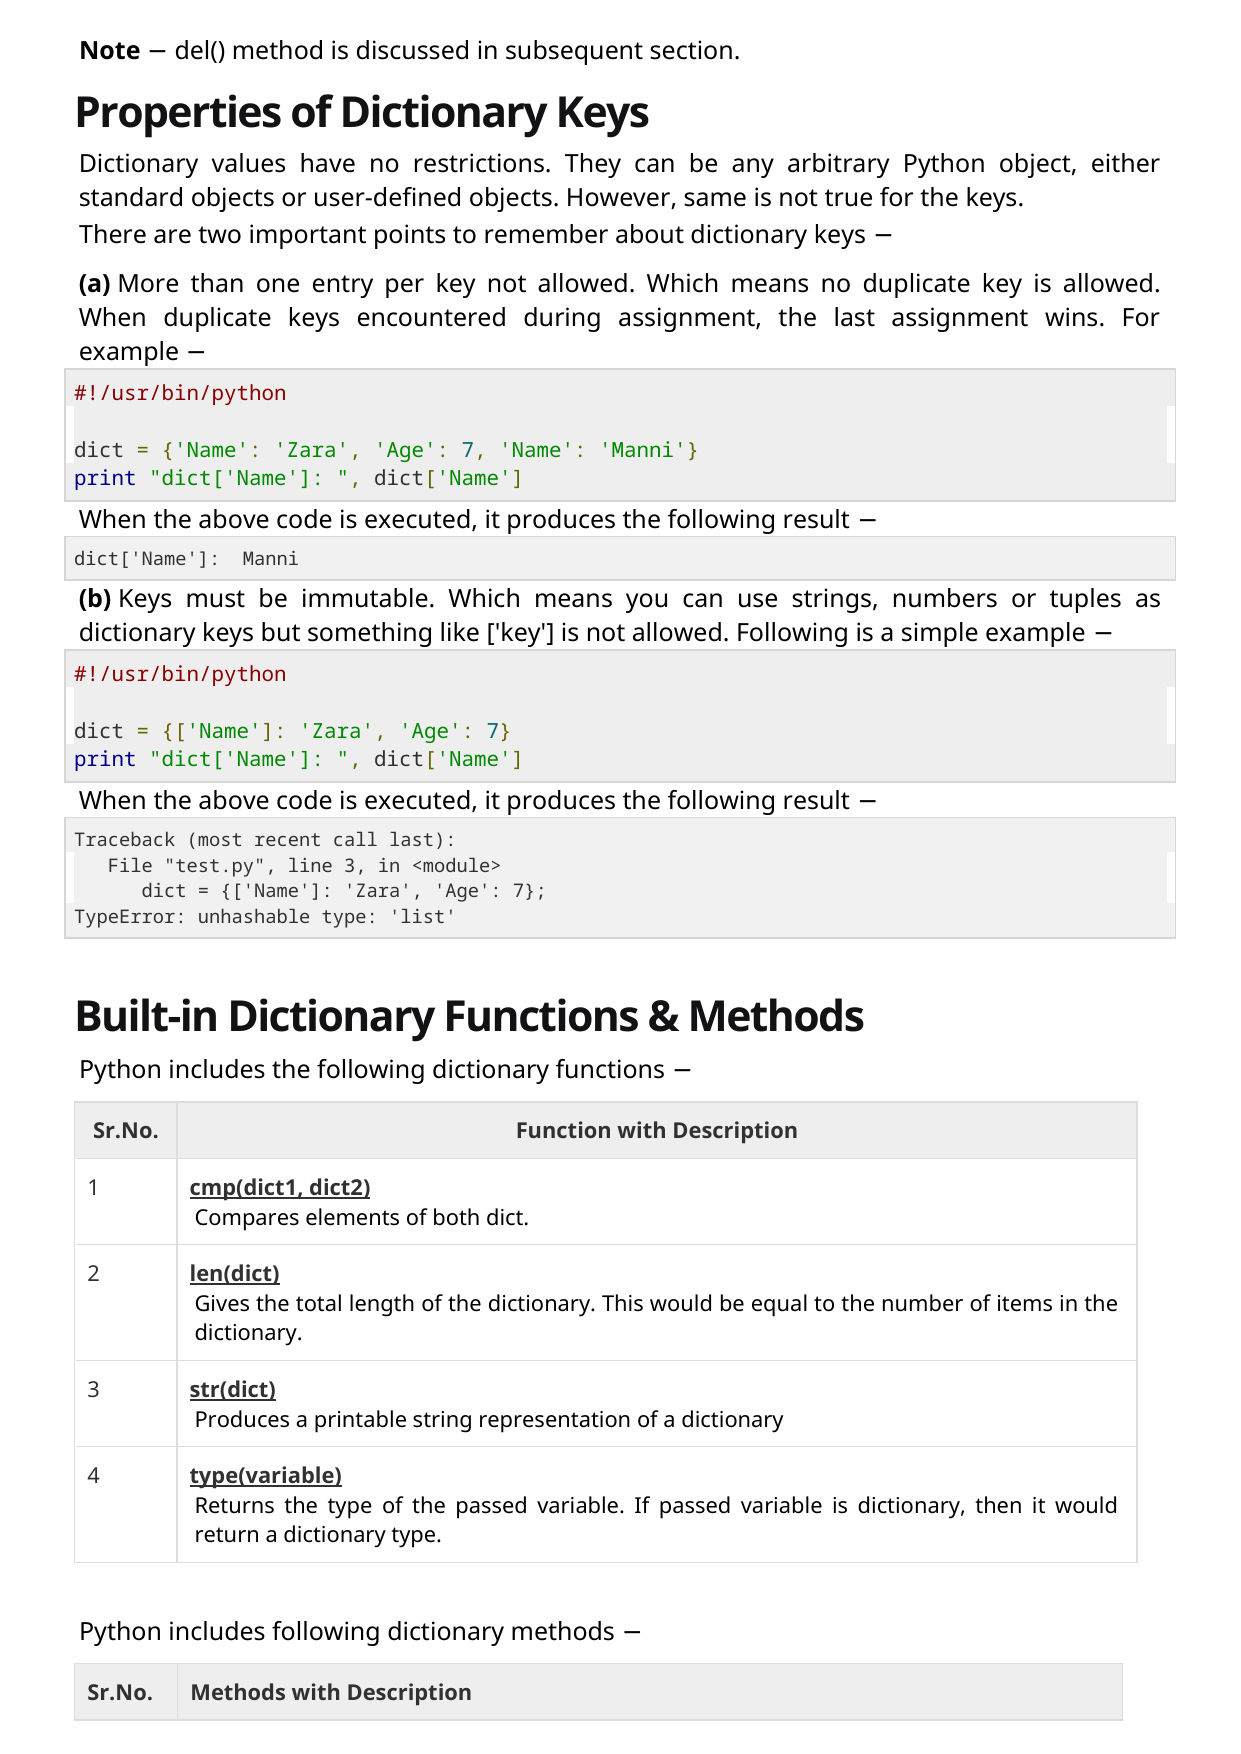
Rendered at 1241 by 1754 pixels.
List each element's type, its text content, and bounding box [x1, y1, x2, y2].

table_header Function with Description [178, 1103, 1136, 1158]
text TypeError: unhashable type: 'list' [66, 893, 1175, 937]
table_cell str(dict) Produces a printable string representation of a dictionary [178, 1361, 1136, 1446]
text dict = {'Name': 'Zara', 'Age': 7, 'Name': 'Manni'} [74, 435, 1167, 453]
table_cell cmp(dict1, dict2) Compares elements of both dict. [178, 1159, 1136, 1244]
text Python includes following dictionary methods − [79, 1610, 1162, 1648]
subtitle Properties of Dictionary Keys [74, 82, 1162, 140]
subtitle Built-in Dictionary Functions & Methods [74, 986, 1162, 1044]
text dict = {['Name']: 'Zara', 'Age': 7}; [74, 878, 1167, 893]
table_header Methods with Description [178, 1664, 1122, 1719]
table_cell 2 [75, 1245, 176, 1360]
table_cell 3 [75, 1361, 176, 1446]
text Python includes the following dictionary functions − [79, 1049, 1162, 1086]
text (a) More than one entry per key not allowed. Which means no duplicate key is allowed. When duplicate keys encountered during assignment, the last assignment wins. For example − [78, 266, 1162, 368]
table_cell type(variable) Returns the type of the passed variable. If passed variable is dictionary, then it would return a dictionary type. [178, 1447, 1136, 1562]
text There are two important points to remember about dictionary keys − [79, 213, 1162, 251]
text Dictionary values have no restrictions. They can be any arbitrary Python object, either standard objects or user-defined objects. However, same is not true for the keys. [78, 145, 1162, 213]
table_cell 1 [75, 1159, 176, 1244]
text Traceback (most recent call last): [66, 818, 1175, 852]
text (b) Keys must be immutable. Which means you can use strings, numbers or tuples as dictionary keys but something like ['key'] is not allowed. Following is a simple example − [78, 581, 1162, 649]
text print "dict['Name']: ", dict['Name'] [66, 734, 1175, 781]
text #!/usr/bin/python [66, 370, 1175, 406]
table_header Sr.No. [75, 1664, 177, 1719]
text When the above code is executed, it produces the following result − [78, 783, 1162, 817]
text #!/usr/bin/python [66, 651, 1175, 687]
text File "test.py", line 3, in <module> [74, 852, 1167, 878]
text Note − del() method is discussed in subsequent section. [79, 29, 1162, 67]
text dict = {['Name']: 'Zara', 'Age': 7} [74, 716, 1167, 734]
table_header Sr.No. [75, 1103, 176, 1158]
table_cell 4 [75, 1447, 176, 1562]
text print "dict['Name']: ", dict['Name'] [66, 453, 1175, 500]
text When the above code is executed, it produces the following result − [78, 502, 1162, 536]
table_cell len(dict) Gives the total length of the dictionary. This would be equal to the number of items in the dictionary. [178, 1245, 1136, 1360]
text dict['Name']: Manni [66, 537, 1175, 579]
